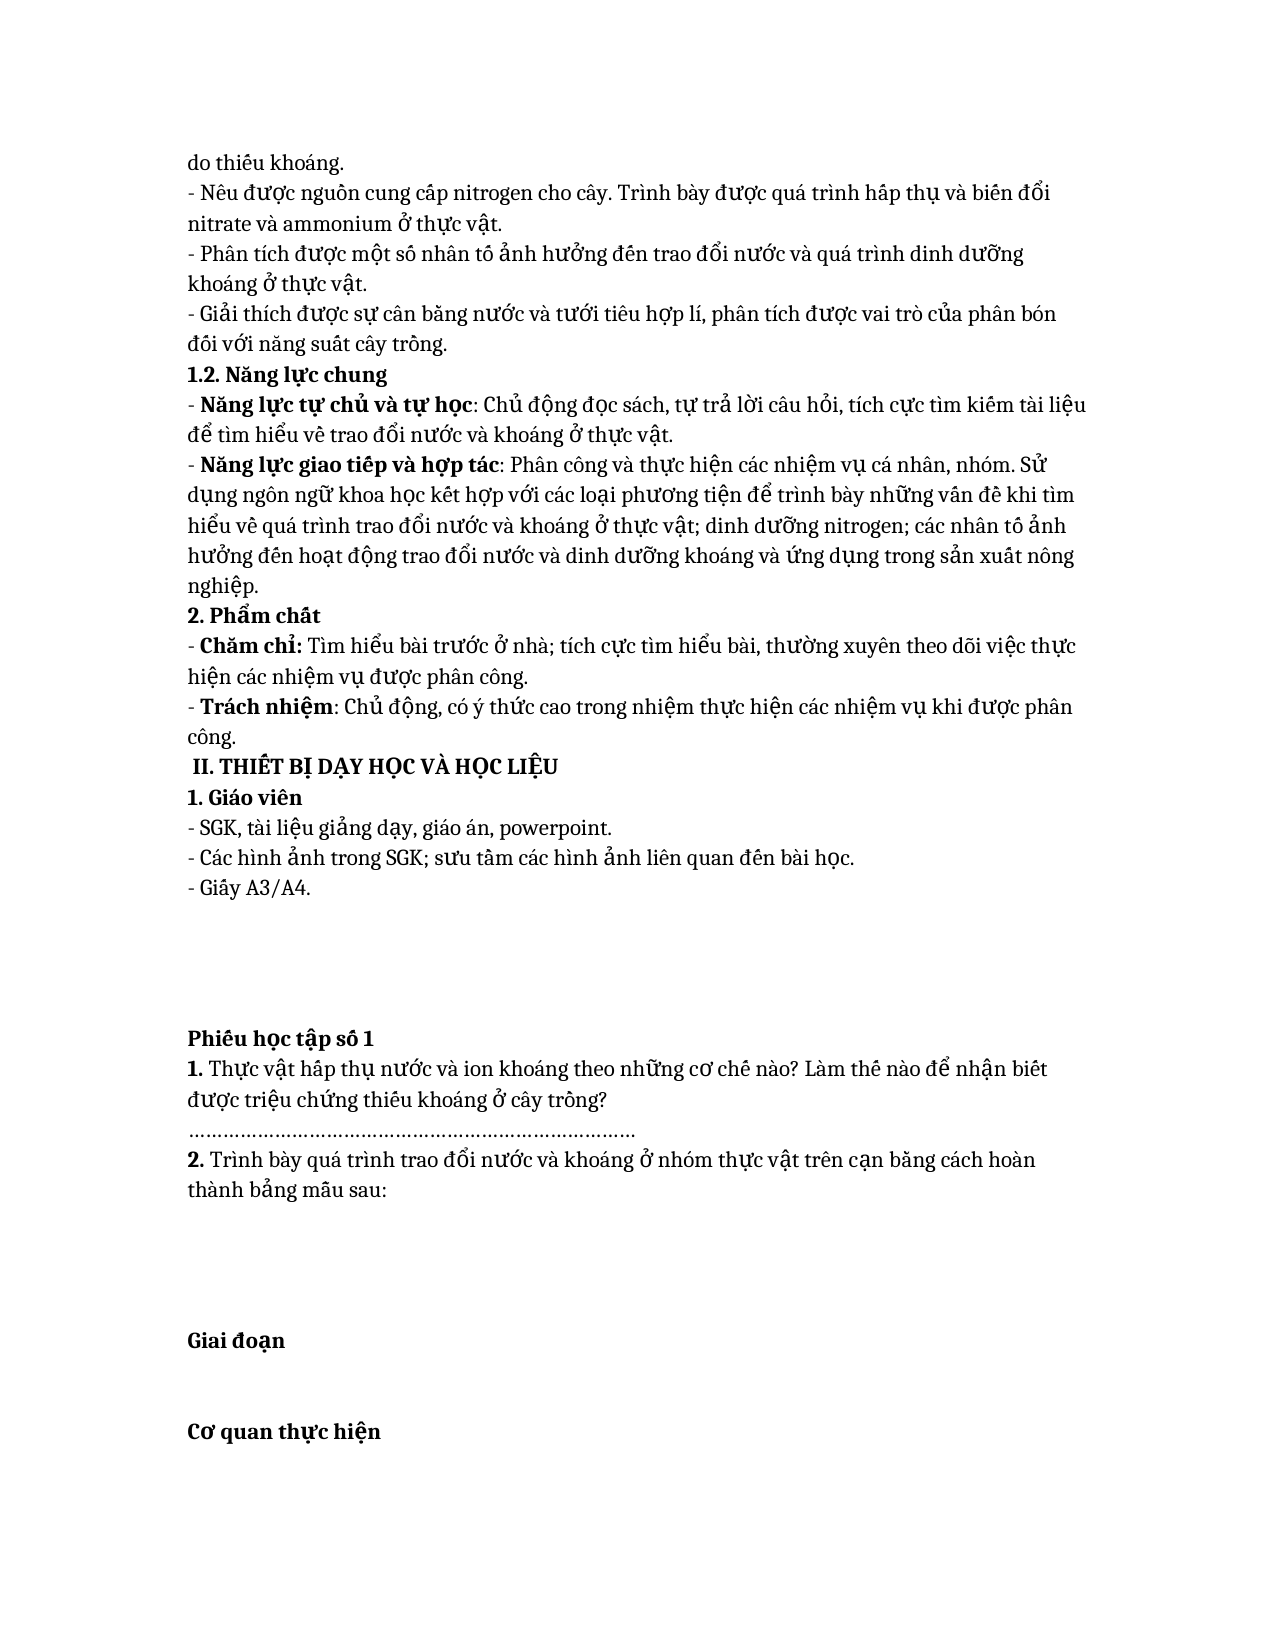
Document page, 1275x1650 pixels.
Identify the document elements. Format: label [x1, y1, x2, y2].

text [187, 150, 1087, 1475]
